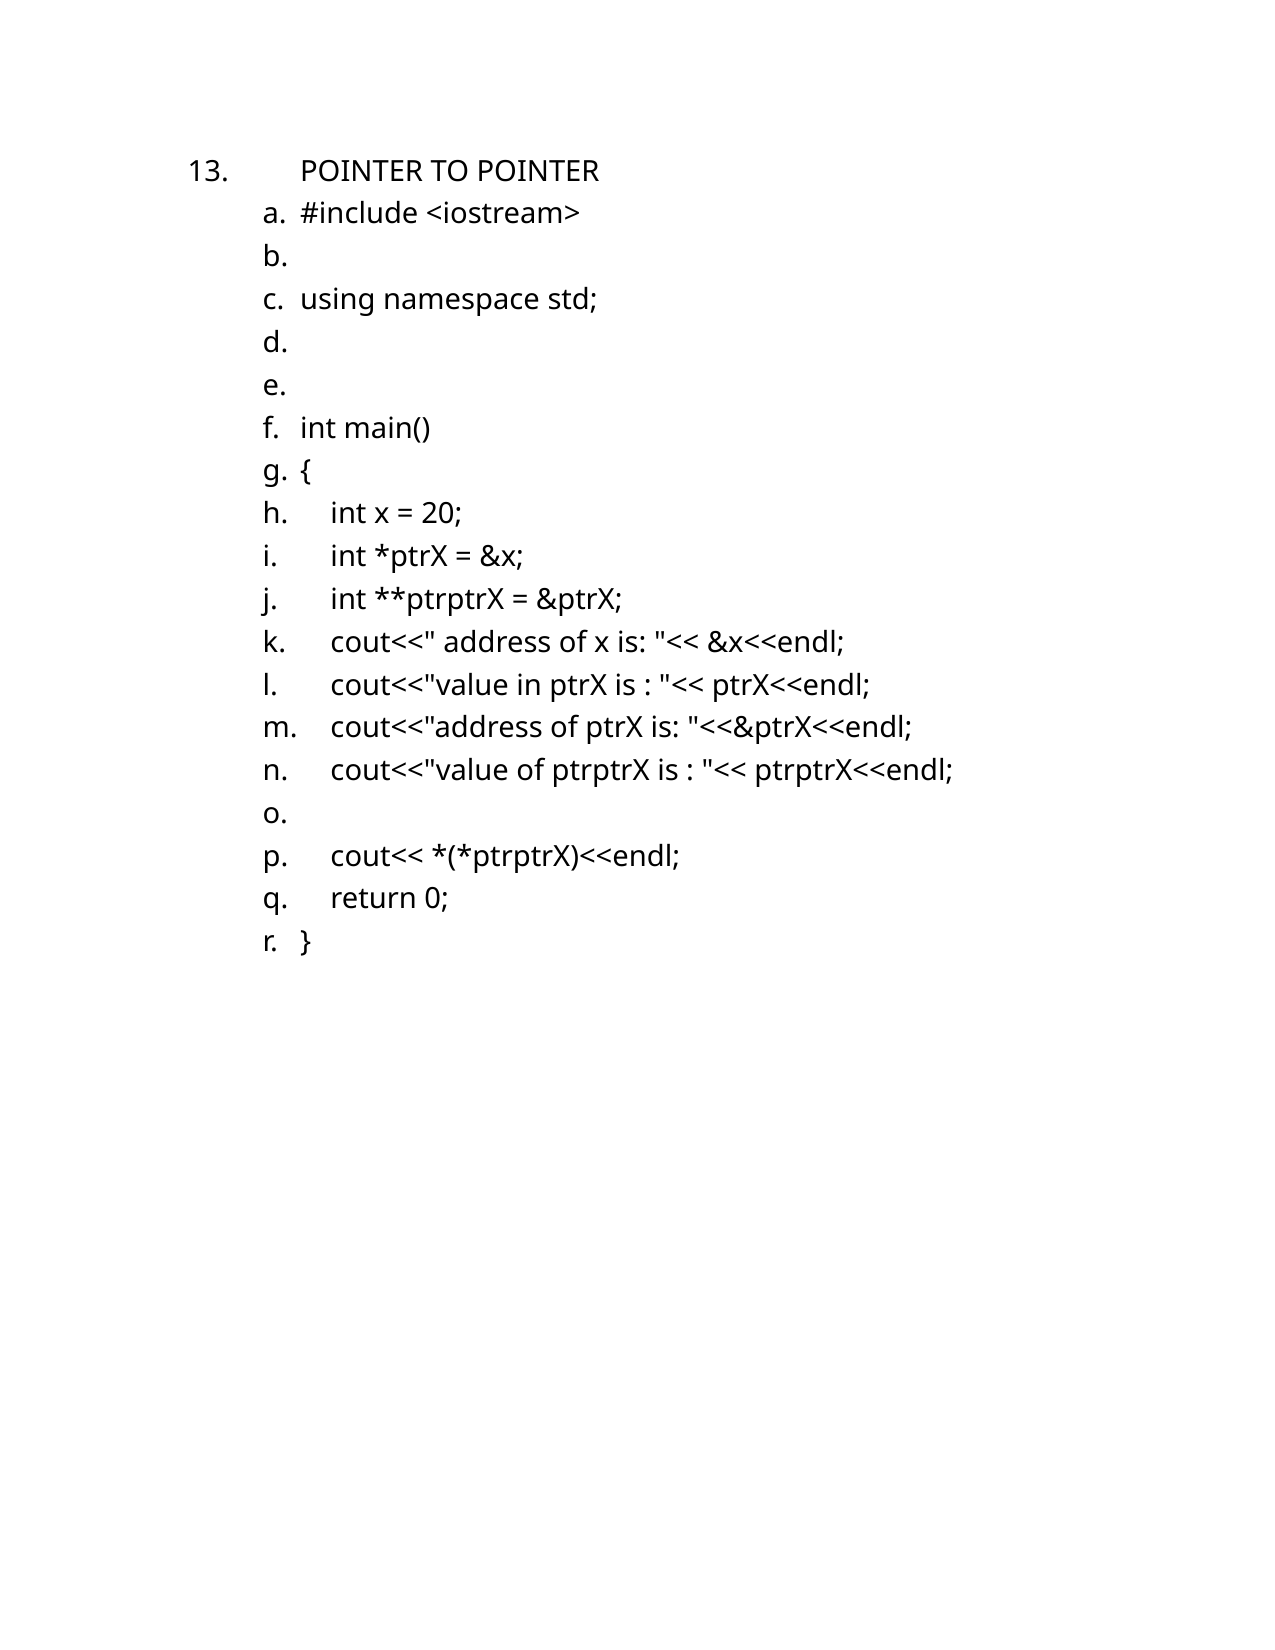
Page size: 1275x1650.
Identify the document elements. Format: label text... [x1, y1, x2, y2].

list cout<<"value in ptrX is : "<< ptrX<<endl; [262, 664, 1125, 703]
list using namespace std; [262, 278, 1125, 318]
list cout<< *(*ptrptrX)<<endl; [262, 835, 1125, 875]
list return 0; [262, 878, 1125, 917]
list int **ptrptrX = &ptrX; [262, 578, 1125, 618]
list cout<<"address of ptrX is: "<<&ptrX<<endl; [262, 707, 1125, 746]
list #include <iostream> [262, 193, 1125, 232]
list int x = 20; [262, 492, 1125, 532]
list cout<<" address of x is: "<< &x<<endl; [262, 621, 1125, 661]
list { [262, 450, 1125, 489]
list } [262, 921, 1125, 960]
list int main() [262, 407, 1125, 447]
list cout<<"value of ptrptrX is : "<< ptrptrX<<endl; [262, 749, 1125, 789]
list POINTER TO POINTER [187, 150, 1125, 190]
list int *ptrX = &x; [262, 535, 1125, 575]
